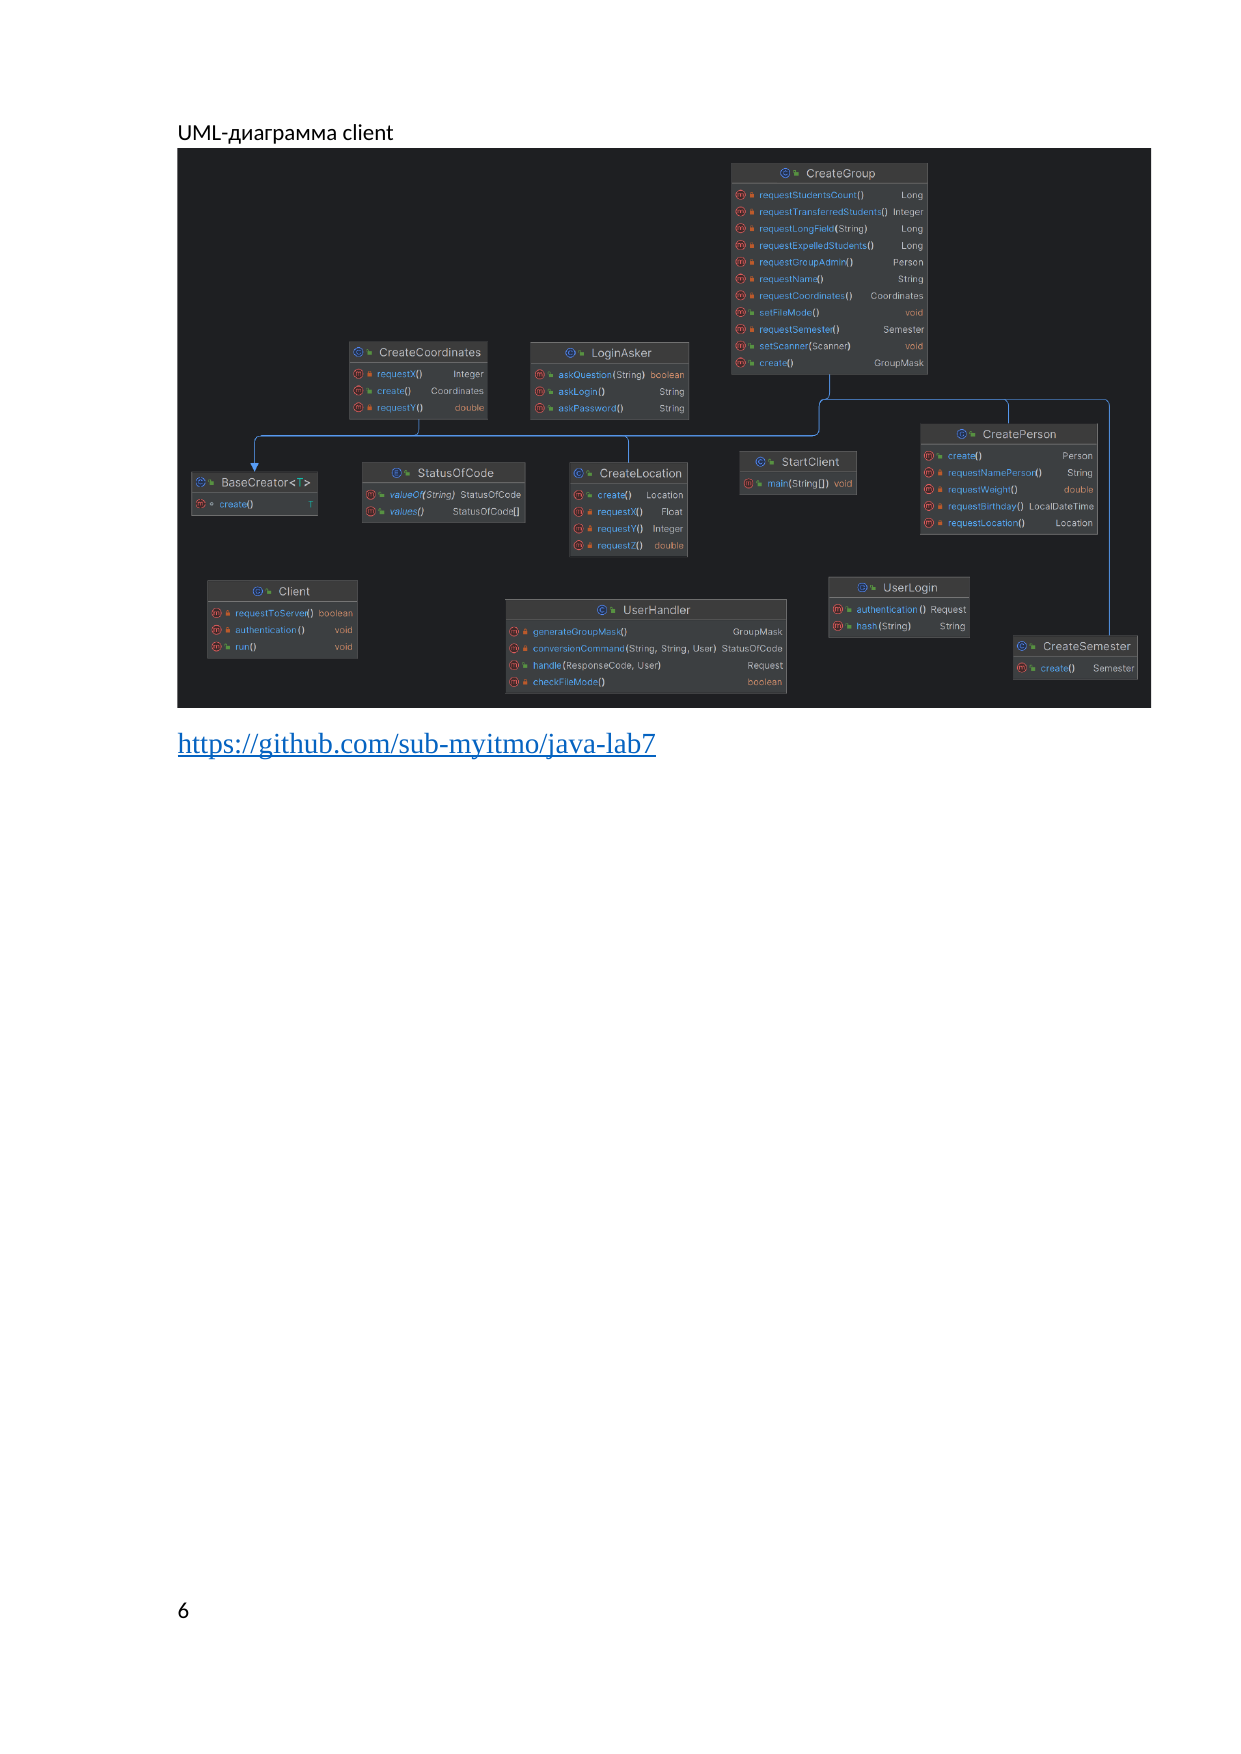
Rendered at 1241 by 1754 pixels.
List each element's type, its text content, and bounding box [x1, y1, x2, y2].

picture [177, 148, 1152, 708]
text https://github.com/sub-myitmo/java-lab7 [177, 726, 1152, 760]
text UML-диаграмма client [177, 118, 1152, 148]
